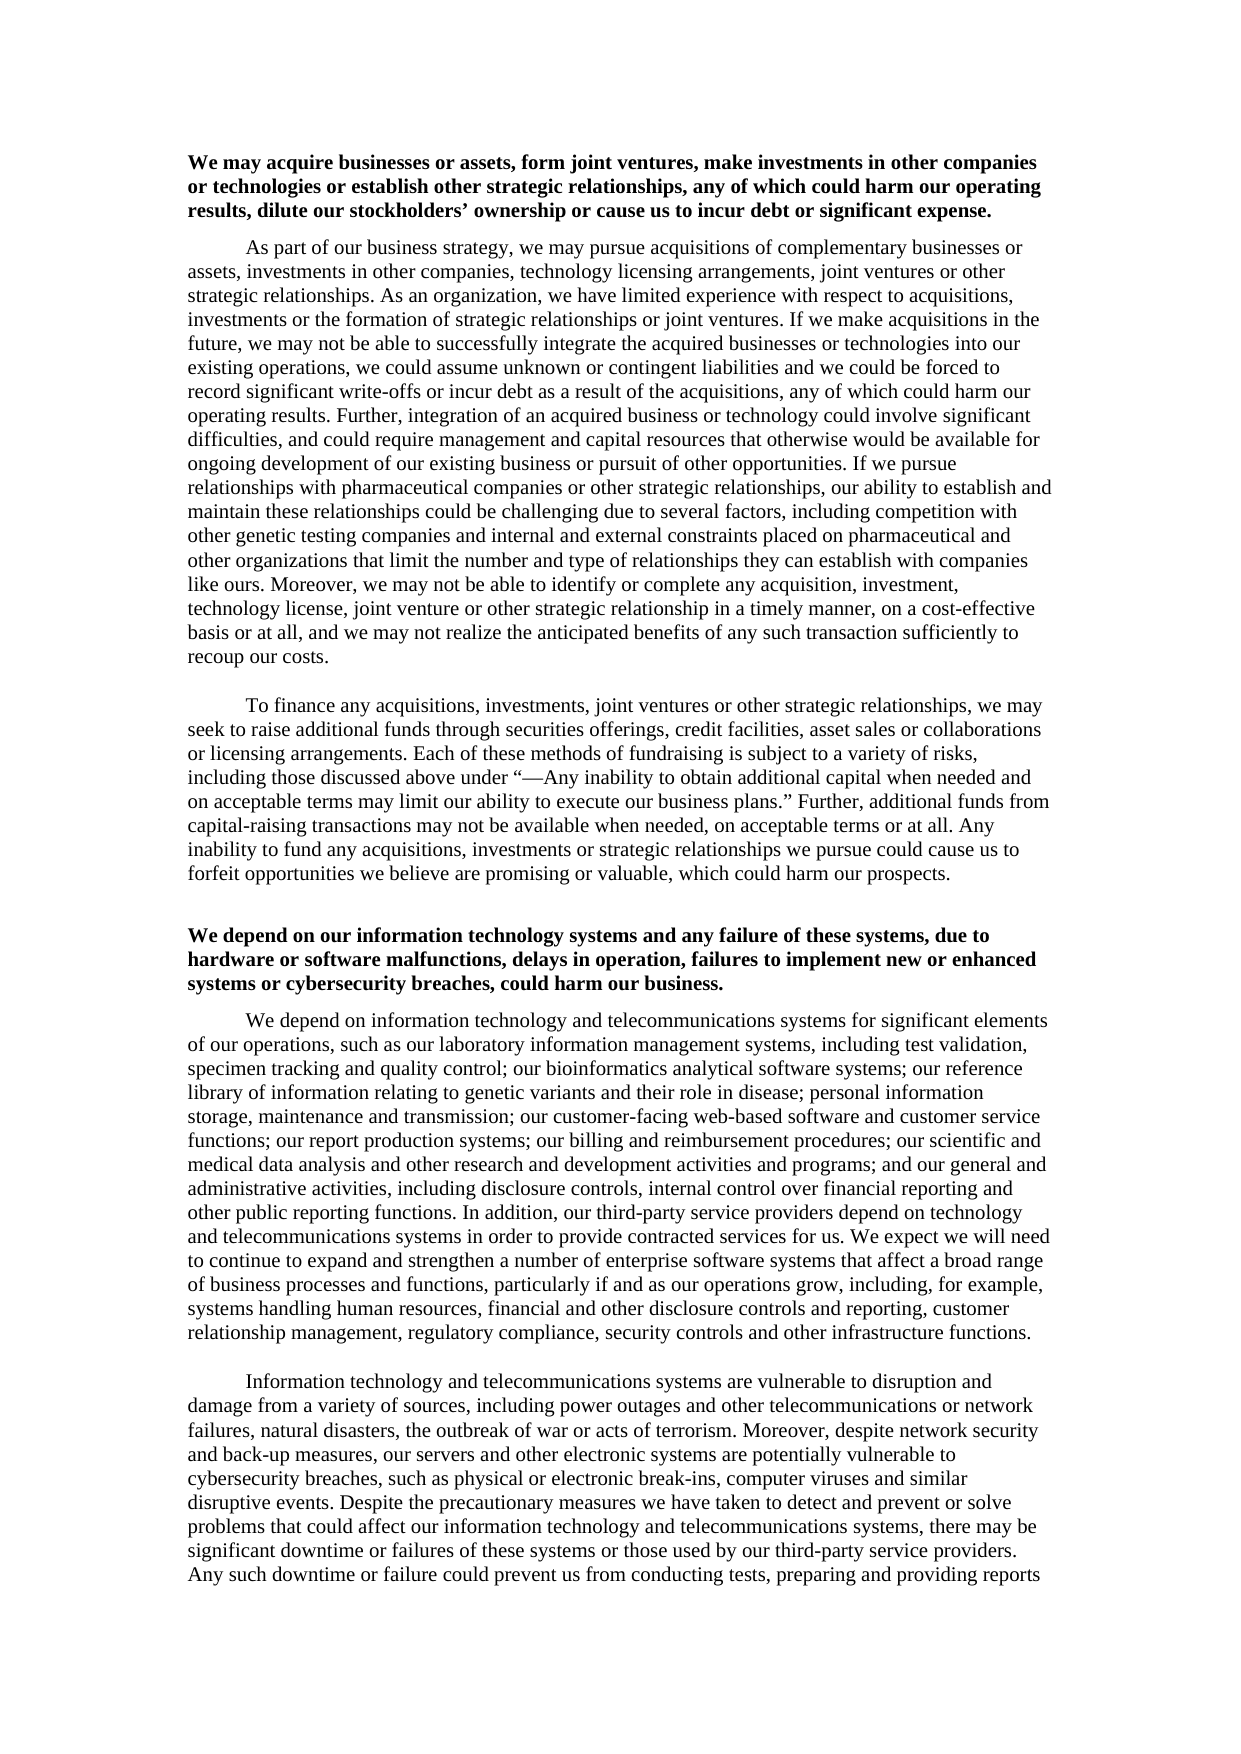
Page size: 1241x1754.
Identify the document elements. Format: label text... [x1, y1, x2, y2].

text We depend on our information technology systems and any failure of these systems, due to hardware or software malfunctions, delays in operation, failures to implement new or enhanced systems or cybersecurity breaches, could harm our business. [187, 923, 1053, 995]
text We depend on information technology and telecommunications systems for significant elements of our operations, such as our laboratory information management systems, including test validation, specimen tracking and quality control; our bioinformatics analytical software systems; our reference library of information relating to genetic variants and their role in disease; personal information storage, maintenance and transmission; our customer-facing web-based software and customer service functions; our report production systems; our billing and reimbursement procedures; our scientific and medical data analysis and other research and development activities and programs; and our general and administrative activities, including disclosure controls, internal control over financial reporting and other public reporting functions. In addition, our third-party service providers depend on technology and telecommunications systems in order to provide contracted services for us. We expect we will need to continue to expand and strengthen a number of enterprise software systems that affect a broad range of business processes and functions, particularly if and as our operations grow, including, for example, systems handling human resources, financial and other disclosure controls and reporting, customer relationship management, regulatory compliance, security controls and other infrastructure functions. [187, 1007, 1053, 1344]
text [187, 1369, 1053, 1586]
text To finance any acquisitions, investments, joint ventures or other strategic relationships, we may seek to raise additional funds through securities offerings, credit facilities, asset sales or collaborations or licensing arrangements. Each of these methods of fundraising is subject to a variety of risks, including those discussed above under “—Any inability to obtain additional capital when needed and on acceptable terms may limit our ability to execute our business plans.” Further, additional funds from capital-raising transactions may not be available when needed, on acceptable terms or at all. Any inability to fund any acquisitions, investments or strategic relationships we pursue could cause us to forfeit opportunities we believe are promising or valuable, which could harm our prospects. [187, 693, 1053, 885]
text As part of our business strategy, we may pursue acquisitions of complementary businesses or assets, investments in other companies, technology licensing arrangements, joint ventures or other strategic relationships. As an organization, we have limited experience with respect to acquisitions, investments or the formation of strategic relationships or joint ventures. If we make acquisitions in the future, we may not be able to successfully integrate the acquired businesses or technologies into our existing operations, we could assume unknown or contingent liabilities and we could be forced to record significant write-offs or incur debt as a result of the acquisitions, any of which could harm our operating results. Further, integration of an acquired business or technology could involve significant difficulties, and could require management and capital resources that otherwise would be available for ongoing development of our existing business or pursuit of other opportunities. If we pursue relationships with pharmaceutical companies or other strategic relationships, our ability to establish and maintain these relationships could be challenging due to several factors, including competition with other genetic testing companies and internal and external constraints placed on pharmaceutical and other organizations that limit the number and type of relationships they can establish with companies like ours. Moreover, we may not be able to identify or complete any acquisition, investment, technology license, joint venture or other strategic relationship in a timely manner, on a cost-effective basis or at all, and we may not realize the anticipated benefits of any such transaction sufficiently to recoup our costs. [187, 235, 1053, 668]
text We may acquire businesses or assets, form joint ventures, make investments in other companies or technologies or establish other strategic relationships, any of which could harm our operating results, dilute our stockholders’ ownership or cause us to incur debt or significant expense. [187, 150, 1053, 222]
